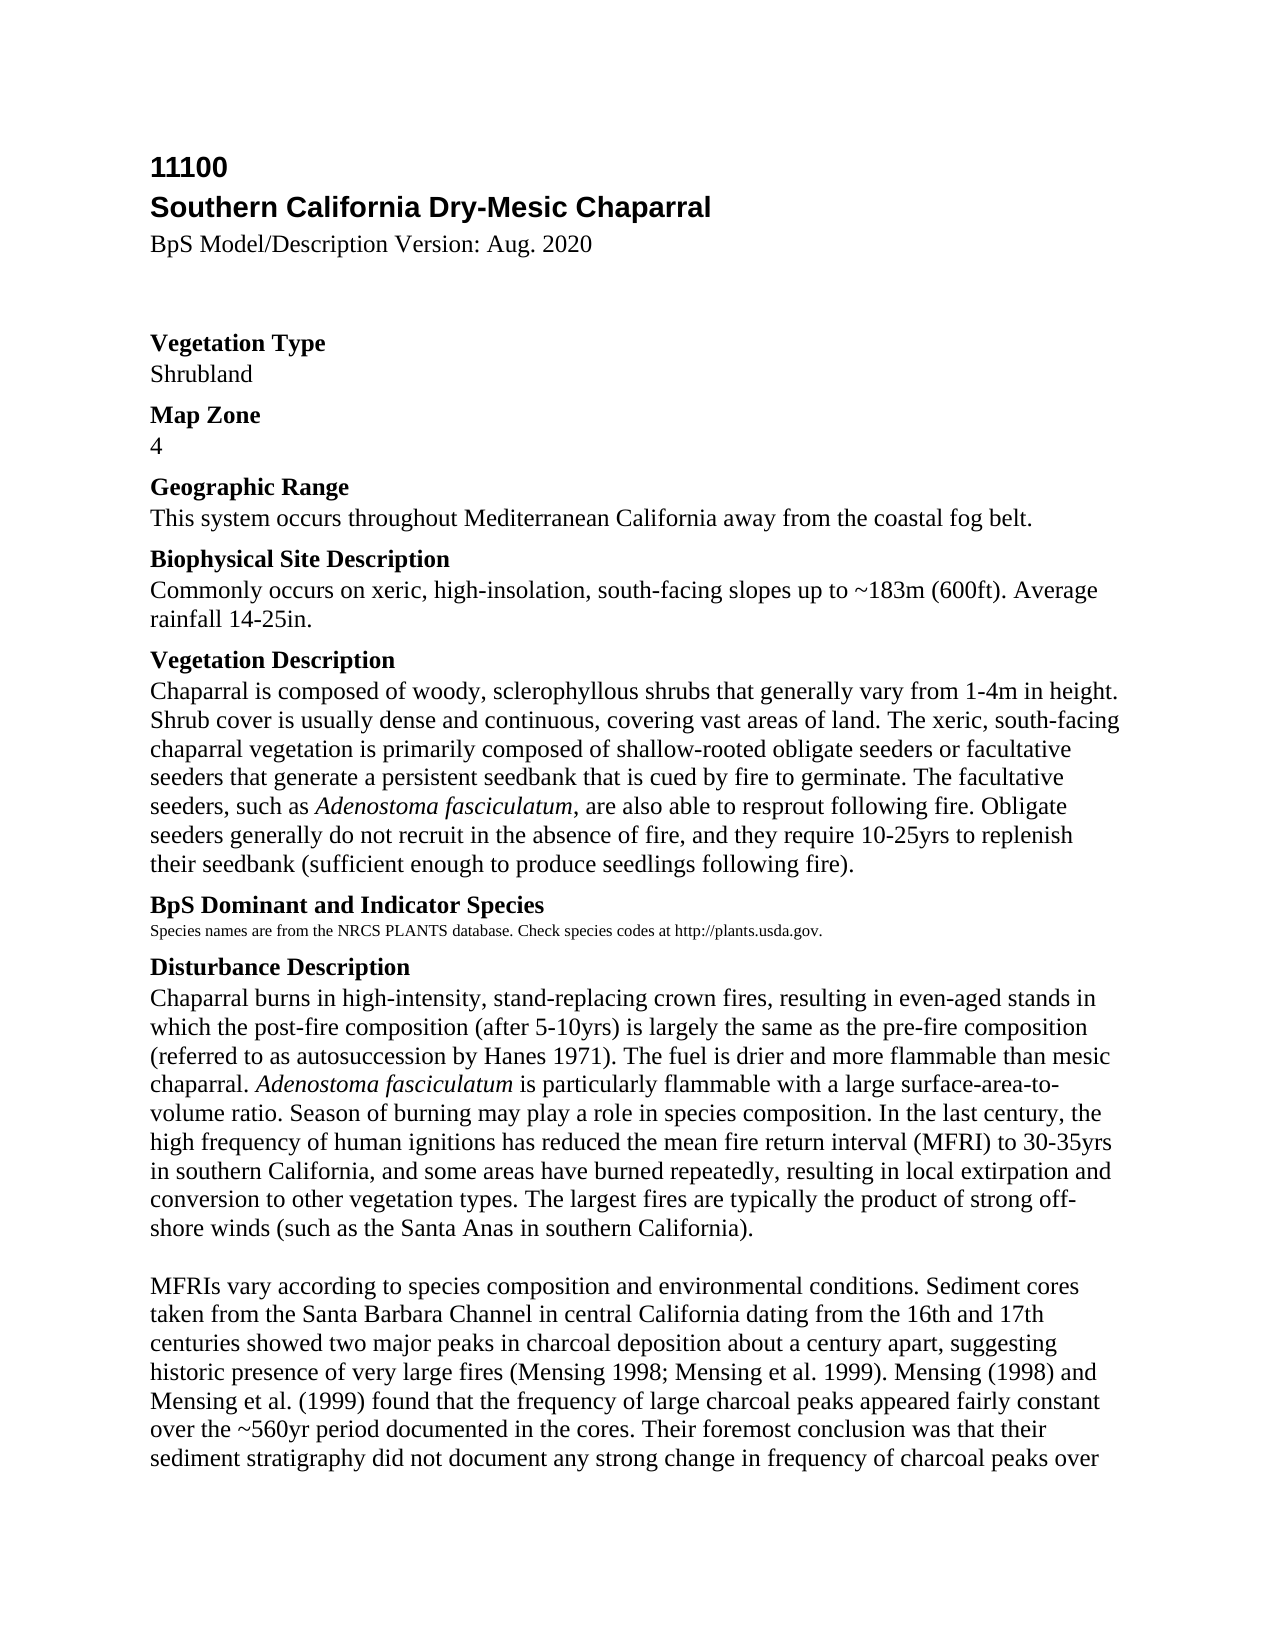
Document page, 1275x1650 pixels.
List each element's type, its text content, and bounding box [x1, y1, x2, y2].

text 4 [150, 431, 1125, 460]
text Species names are from the NRCS PLANTS database. Check species codes at http://plants.usda.gov. [150, 921, 1125, 940]
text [150, 1271, 1125, 1472]
text Disturbance Description [150, 952, 1125, 981]
title 11100 [150, 150, 1125, 183]
text Vegetation Description [150, 645, 1125, 674]
text Commonly occurs on xeric, high-insolation, south-facing slopes up to ~183m (600ft). Average rainfall 14-25in. [150, 575, 1125, 633]
text Map Zone [150, 400, 1125, 429]
text Chaparral is composed of woody, sclerophyllous shrubs that generally vary from 1-4m in height. Shrub cover is usually dense and continuous, covering vast areas of land. The xeric, south-facing chaparral vegetation is primarily composed of shallow-rooted obligate seeders or facultative seeders that generate a persistent seedbank that is cued by fire to germinate. The facultative seeders, such as Adenostoma fasciculatum, are also able to resprout following fire. Obligate seeders generally do not recruit in the absence of fire, and they require 10-25yrs to replenish their seedbank (sufficient enough to produce seedlings following fire). [150, 676, 1125, 877]
title Southern California Dry-Mesic Chaparral [150, 190, 1125, 223]
text Shrubland [150, 359, 1125, 388]
text BpS Model/Description Version: Aug. 2020 [150, 229, 1125, 258]
text This system occurs throughout Mediterranean California away from the coastal fog belt. [150, 503, 1125, 532]
text Vegetation Type [150, 328, 1125, 357]
text Biophysical Site Description [150, 544, 1125, 573]
text BpS Dominant and Indicator Species [150, 890, 1125, 919]
text Geographic Range [150, 472, 1125, 501]
text Chaparral burns in high-intensity, stand-replacing crown fires, resulting in even-aged stands in which the post-fire composition (after 5-10yrs) is largely the same as the pre-fire composition (referred to as autosuccession by Hanes 1971). The fuel is drier and more flammable than mesic chaparral. Adenostoma fasciculatum is particularly flammable with a large surface-area-to-volume ratio. Season of burning may play a role in species composition. In the last century, the high frequency of human ignitions has reduced the mean fire return interval (MFRI) to 30-35yrs in southern California, and some areas have burned repeatedly, resulting in local extirpation and conversion to other vegetation types. The largest fires are typically the product of strong off-shore winds (such as the Santa Anas in southern California). [150, 983, 1125, 1242]
